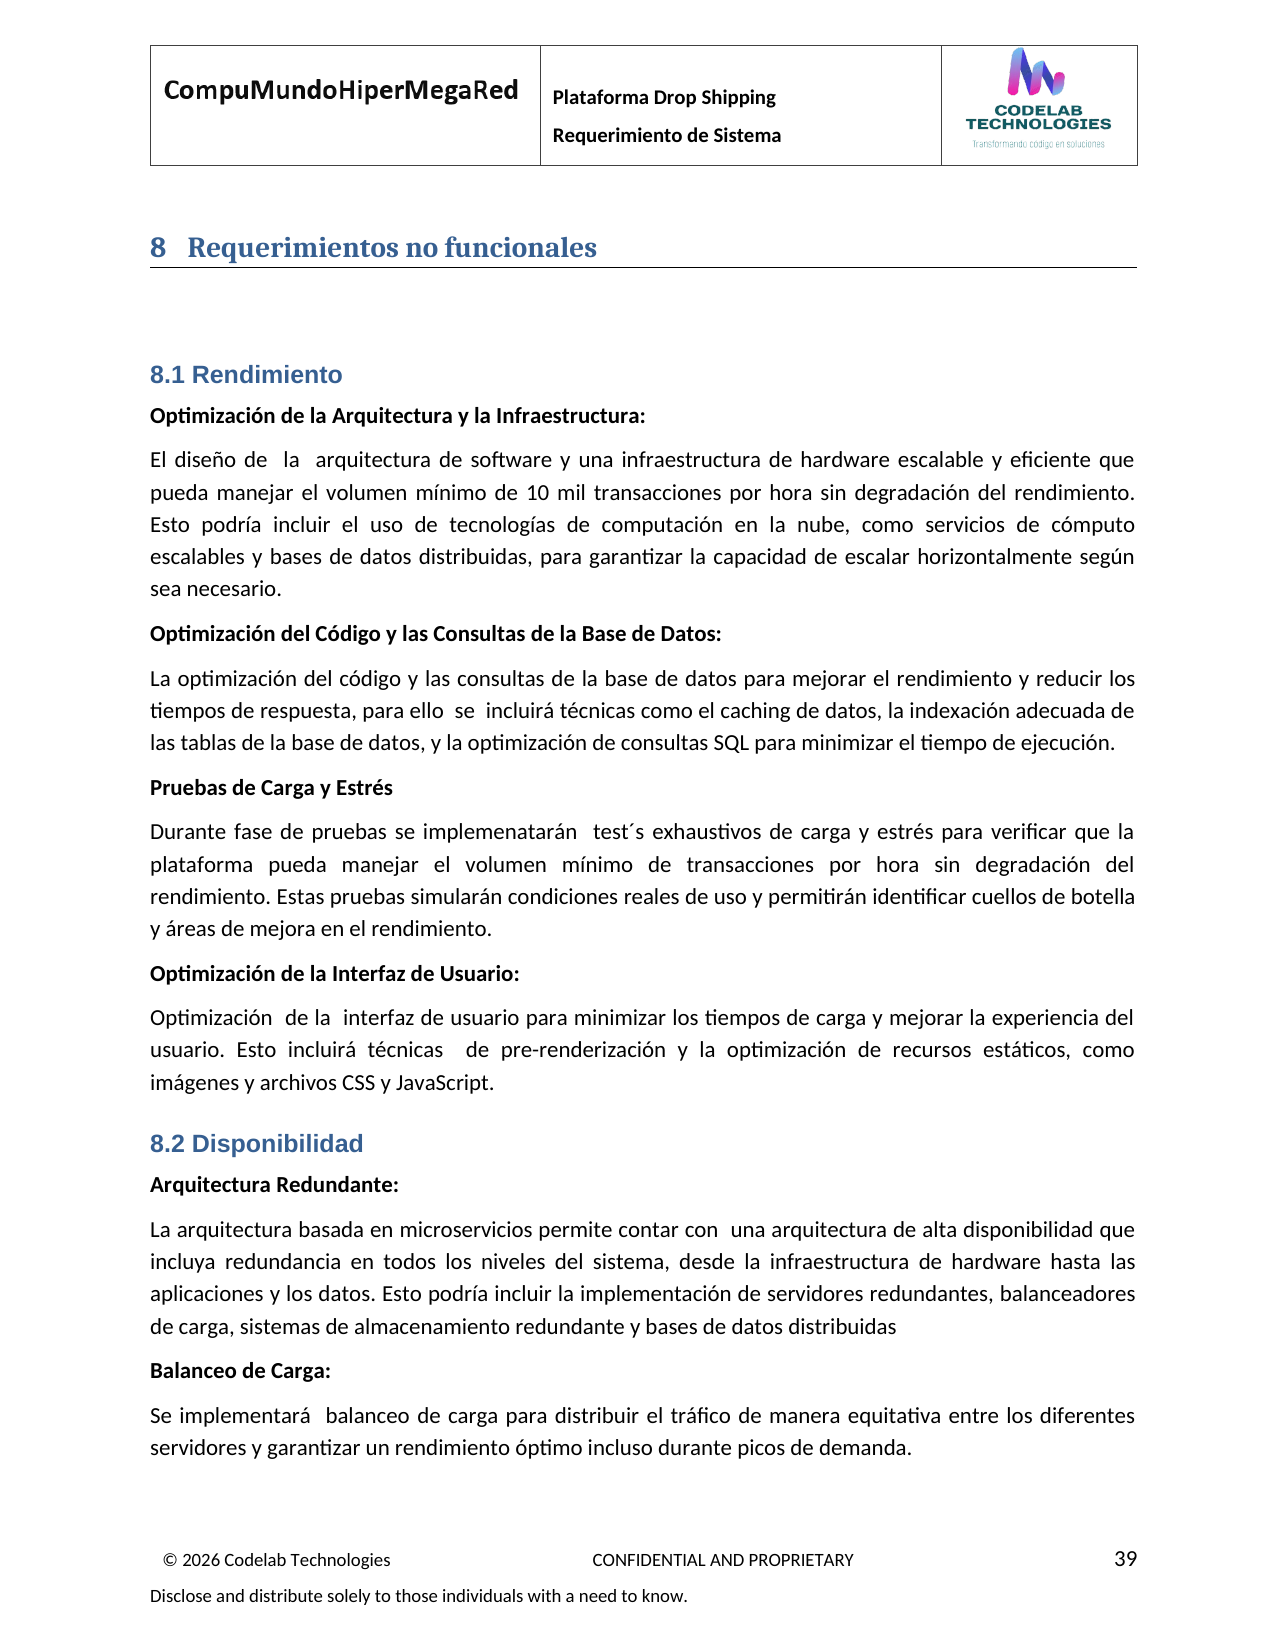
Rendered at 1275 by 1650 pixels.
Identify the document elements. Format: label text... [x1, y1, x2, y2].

subtitle Requerimientos no funcionales [150, 232, 1137, 267]
text Se implementará balanceo de carga para distribuir el tráfico de manera equitativa entre los diferentes servidores y garantizar un rendimiento óptimo incluso durante picos de demanda. [150, 1401, 1137, 1461]
text La arquitectura basada en microservicios permite contar con una arquitectura de alta disponibilidad que incluya redundancia en todos los niveles del sistema, desde la infraestructura de hardware hasta las aplicaciones y los datos. Esto podría incluir la implementación de servidores redundantes, balanceadores de carga, sistemas de almacenamiento redundante y bases de datos distribuidas [150, 1215, 1137, 1340]
text Pruebas de Carga y Estrés [150, 773, 1137, 801]
text El diseño de la arquitectura de software y una infraestructura de hardware escalable y eficiente que pueda manejar el volumen mínimo de 10 mil transacciones por hora sin degradación del rendimiento. Esto podría incluir el uso de tecnologías de computación en la nube, como servicios de cómputo escalables y bases de datos distribuidas, para garantizar la capacidad de escalar horizontalmente según sea necesario. [150, 446, 1137, 602]
picture [956, 46, 1123, 155]
text Optimización de la Interfaz de Usuario: [150, 959, 1137, 987]
text Balanceo de Carga: [150, 1356, 1137, 1384]
subtitle 8.2 Disponibilidad [150, 1129, 1137, 1158]
subtitle 8.1 Rendimiento [150, 359, 1137, 388]
text Optimización de la interfaz de usuario para minimizar los tiempos de carga y mejorar la experiencia del usuario. Esto incluirá técnicas de pre-renderización y la optimización de recursos estáticos, como imágenes y archivos CSS y JavaScript. [150, 1003, 1137, 1096]
text Durante fase de pruebas se implemenatarán test´s exhaustivos de carga y estrés para verificar que la plataforma pueda manejar el volumen mínimo de transacciones por hora sin degradación del rendimiento. Estas pruebas simularán condiciones reales de uso y permitirán identificar cuellos de botella y áreas de mejora en el rendimiento. [150, 817, 1137, 942]
text La optimización del código y las consultas de la base de datos para mejorar el rendimiento y reducir los tiempos de respuesta, para ello se incluirá técnicas como el caching de datos, la indexación adecuada de las tablas de la base de datos, y la optimización de consultas SQL para minimizar el tiempo de ejecución. [150, 664, 1137, 756]
text Optimización del Código y las Consultas de la Base de Datos: [150, 619, 1137, 647]
text Optimización de la Arquitectura y la Infraestructura: [150, 401, 1137, 429]
text Arquitectura Redundante: [150, 1171, 1137, 1198]
picture [162, 69, 522, 117]
